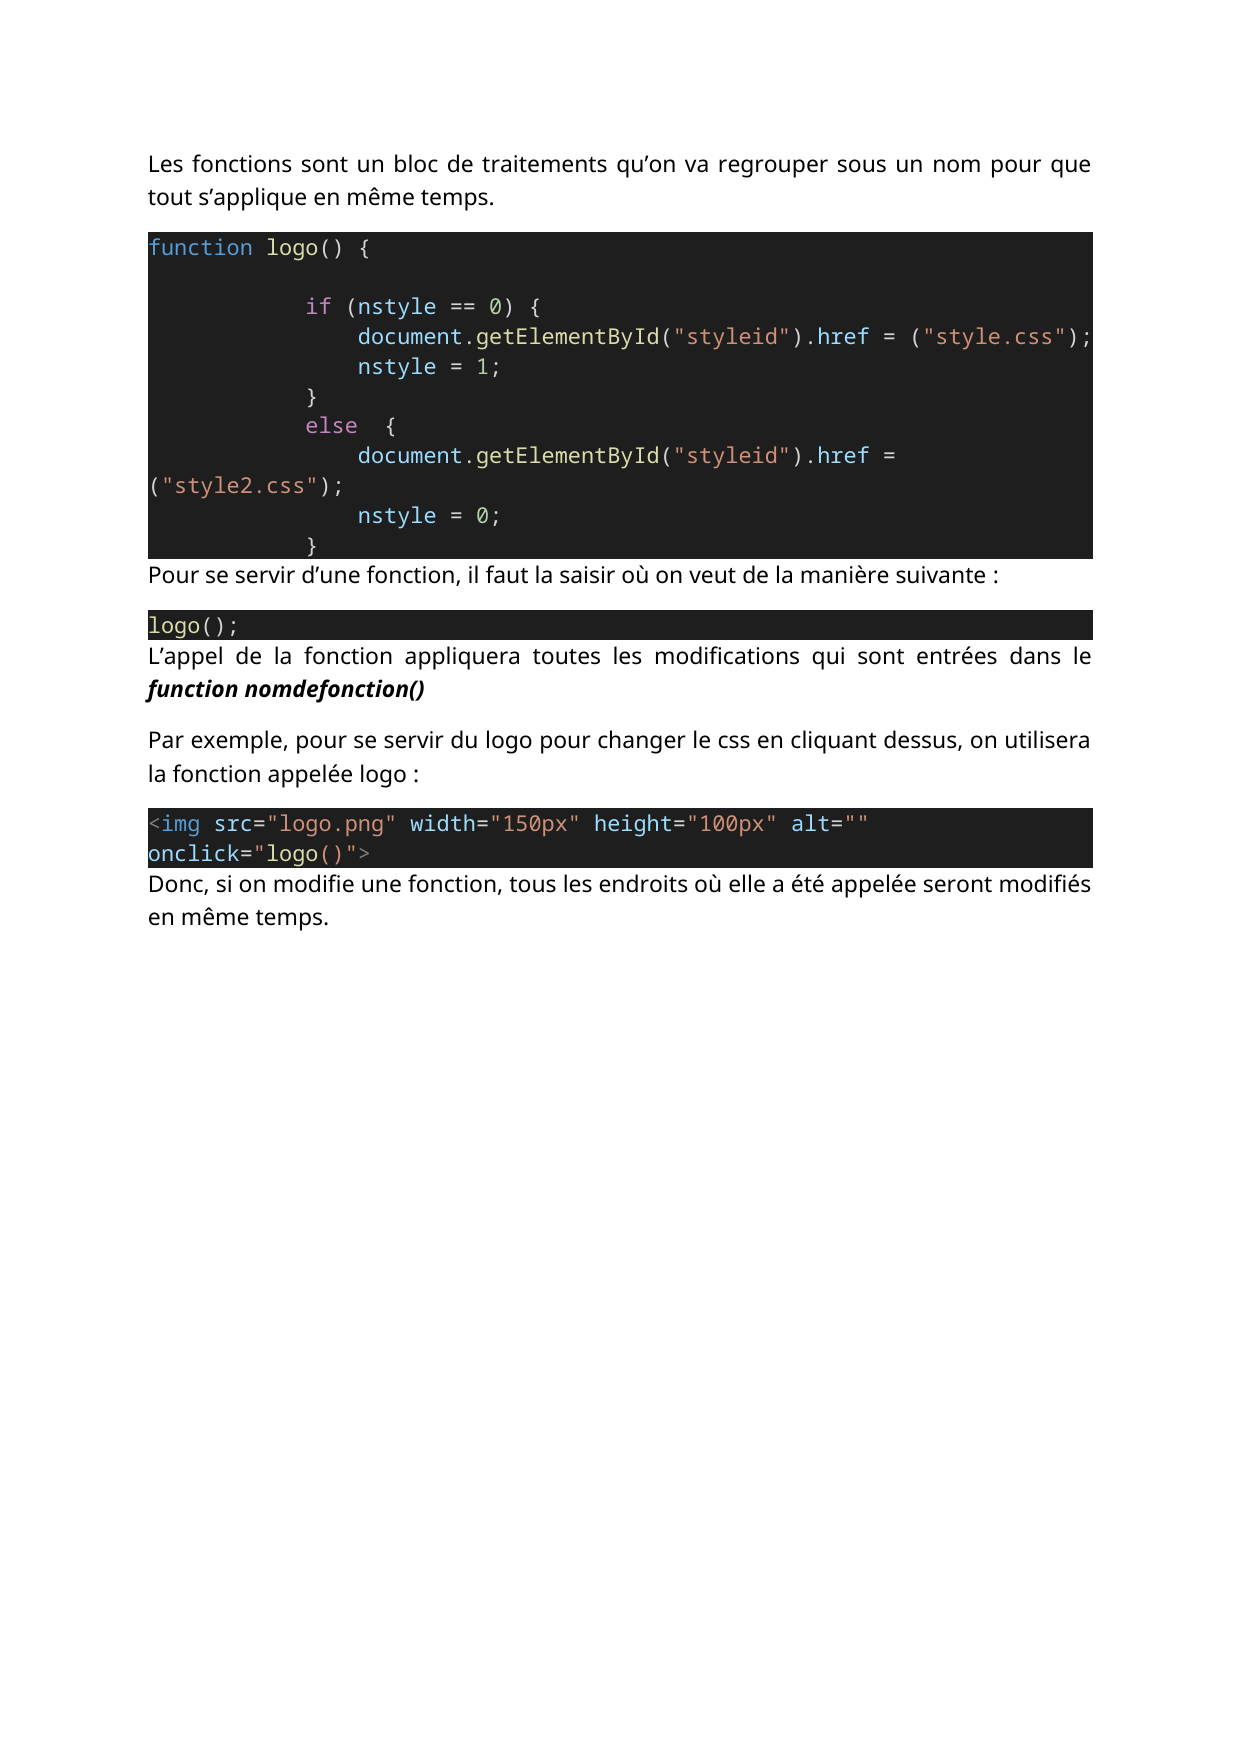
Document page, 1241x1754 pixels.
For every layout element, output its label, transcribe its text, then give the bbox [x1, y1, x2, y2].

text L’appel de la fonction appliquera toutes les modifications qui sont entrées dans le function nomdefonction() [148, 640, 1093, 705]
text Par exemple, pour se servir du logo pour changer le css en cliquant dessus, on utilisera la fonction appelée logo : [148, 724, 1093, 789]
text document.getElementById("styleid").href = ("style.css"); [148, 321, 1093, 351]
text nstyle = 1; [148, 351, 1093, 381]
text document.getElementById("styleid").href = ("style2.css"); [148, 440, 1093, 500]
text } [148, 530, 1093, 559]
text function logo() { [148, 232, 1093, 262]
text Les fonctions sont un bloc de traitements qu’on va regrouper sous un nom pour que tout s’applique en même temps. [148, 148, 1093, 213]
text Pour se servir d’une fonction, il faut la saisir où on veut de la manière suivante : [148, 559, 1093, 591]
text <img src="logo.png" width="150px" height="100px" alt="" onclick="logo()"> [148, 808, 1093, 868]
text else { [148, 411, 1093, 440]
text } [148, 381, 1093, 411]
text logo(); [148, 610, 1093, 640]
text if (nstyle == 0) { [148, 291, 1093, 321]
text Donc, si on modifie une fonction, tous les endroits où elle a été appelée seront modifiés en même temps. [148, 868, 1093, 933]
text nstyle = 0; [148, 500, 1093, 530]
